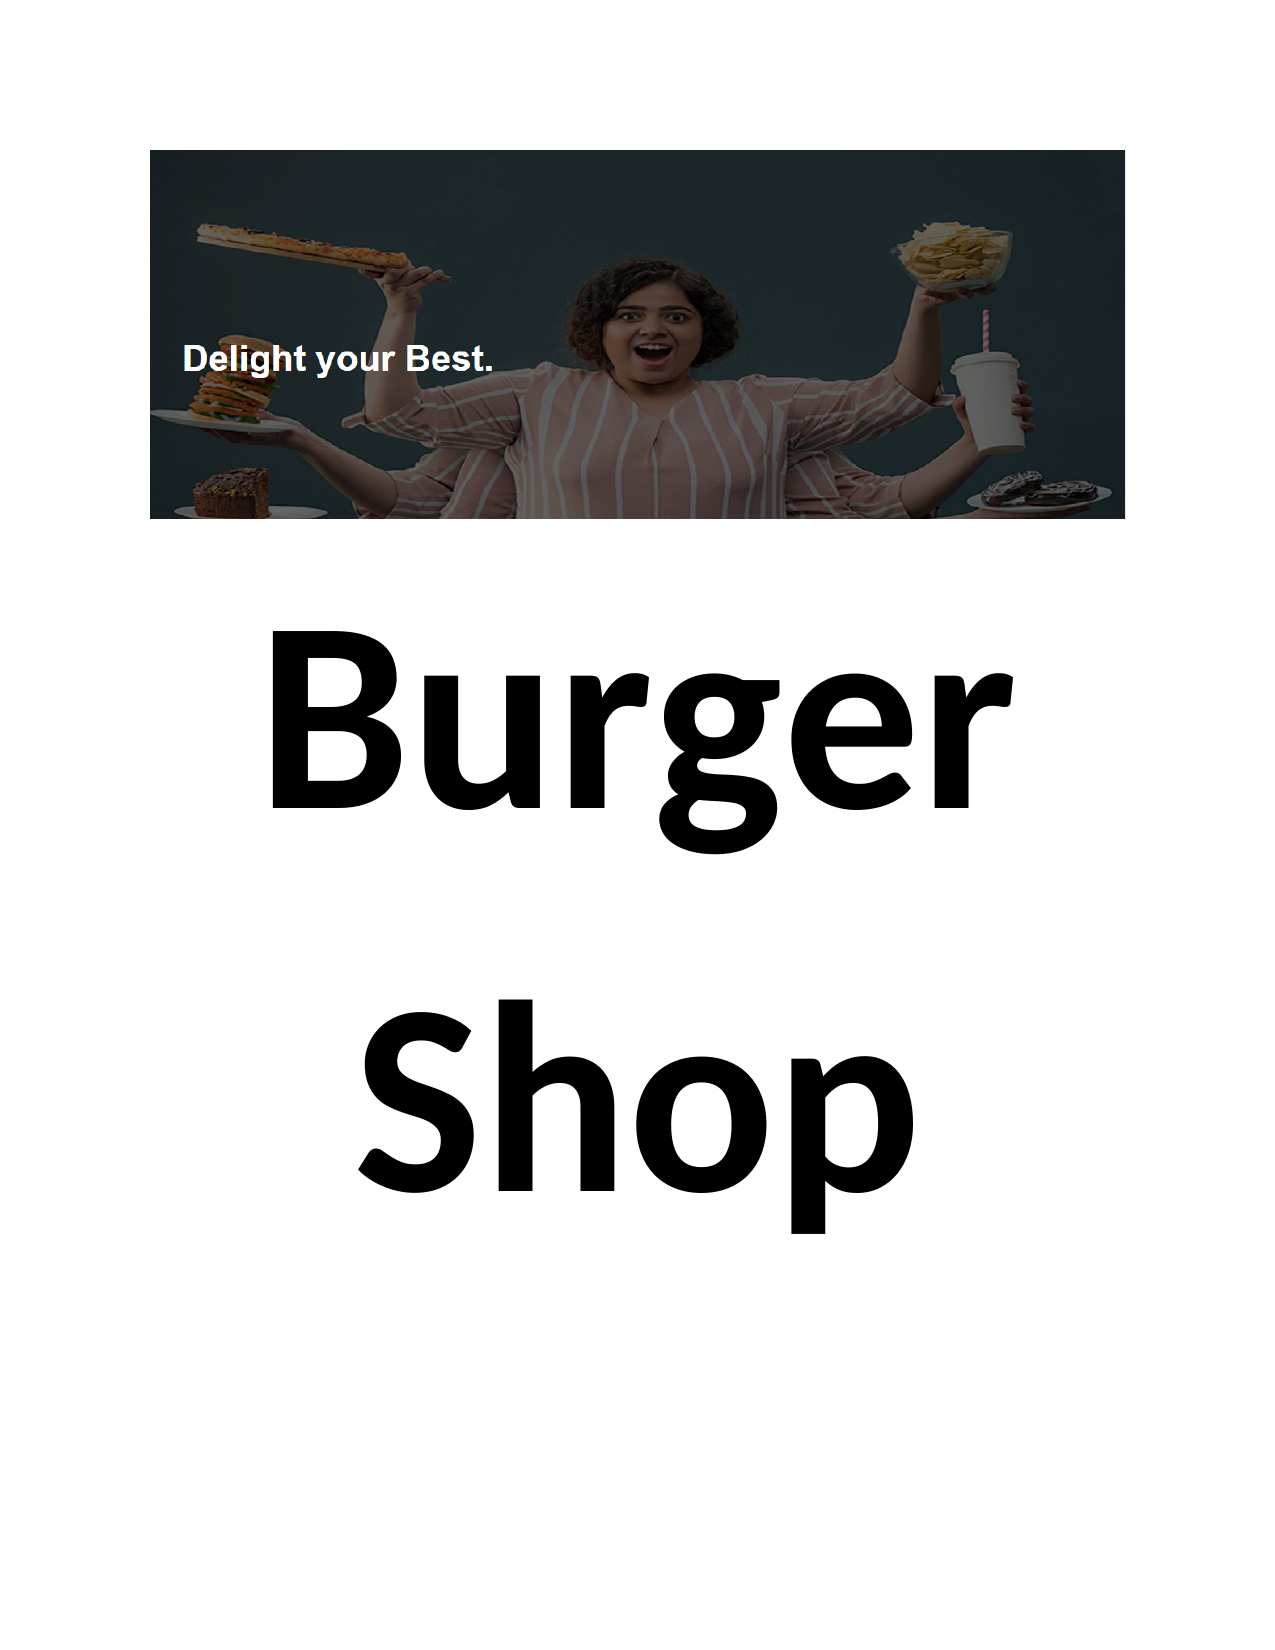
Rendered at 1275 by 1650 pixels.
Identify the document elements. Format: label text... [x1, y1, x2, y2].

picture [150, 150, 1125, 519]
text Burger Shop [150, 543, 1125, 1259]
